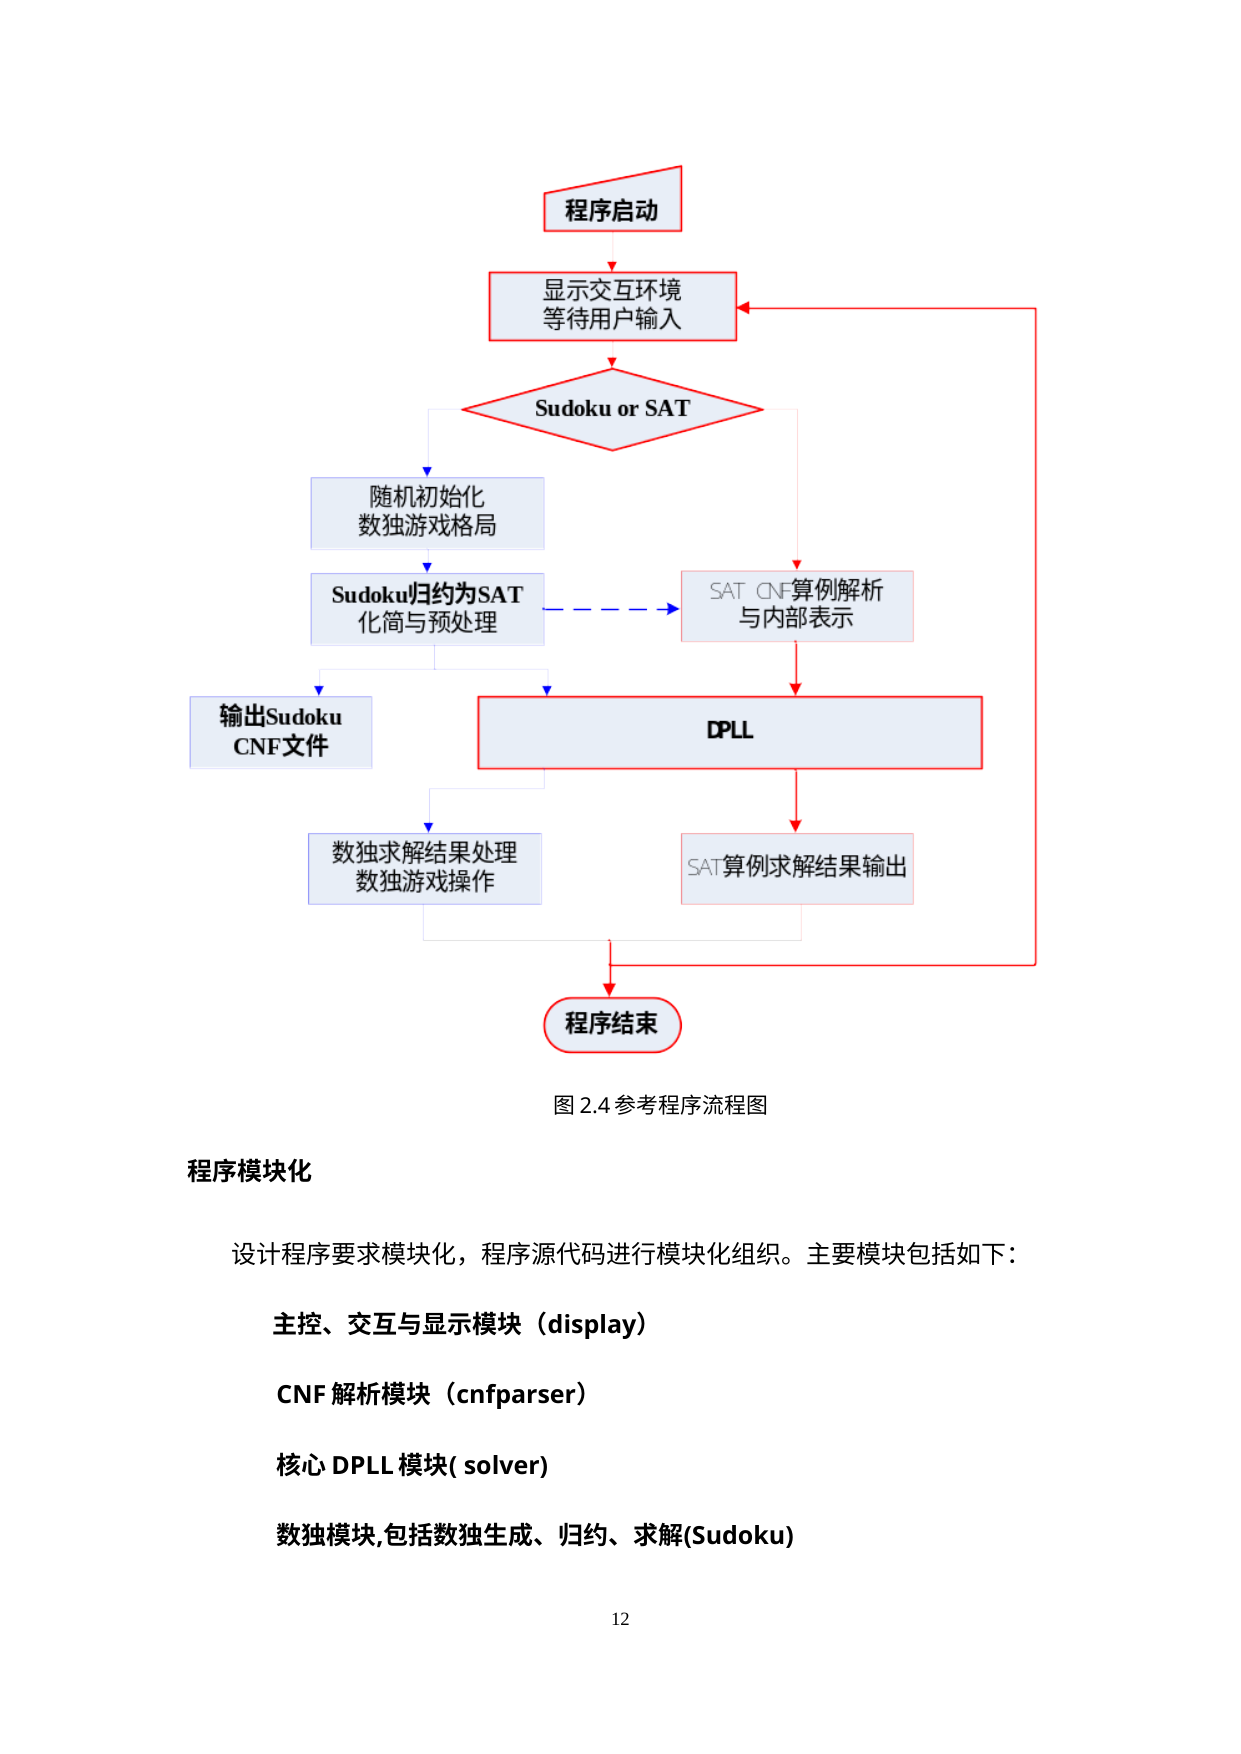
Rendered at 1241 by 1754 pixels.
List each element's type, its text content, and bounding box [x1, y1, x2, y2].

text 主控、交互与显示模块（display） [272, 1290, 1053, 1355]
text 数独模块,包括数独生成、归约、求解(Sudoku) [264, 1501, 1053, 1566]
text CNF解析模块（cnfparser） [264, 1361, 1053, 1426]
text 核心DPLL模块( solver) [264, 1431, 1053, 1496]
text 程序模块化 [187, 1137, 1053, 1202]
text 设计程序要求模块化，程序源代码进行模块化组织。主要模块包括如下： [231, 1220, 1053, 1285]
text 图2.4参考程序流程图 [187, 162, 1053, 1121]
